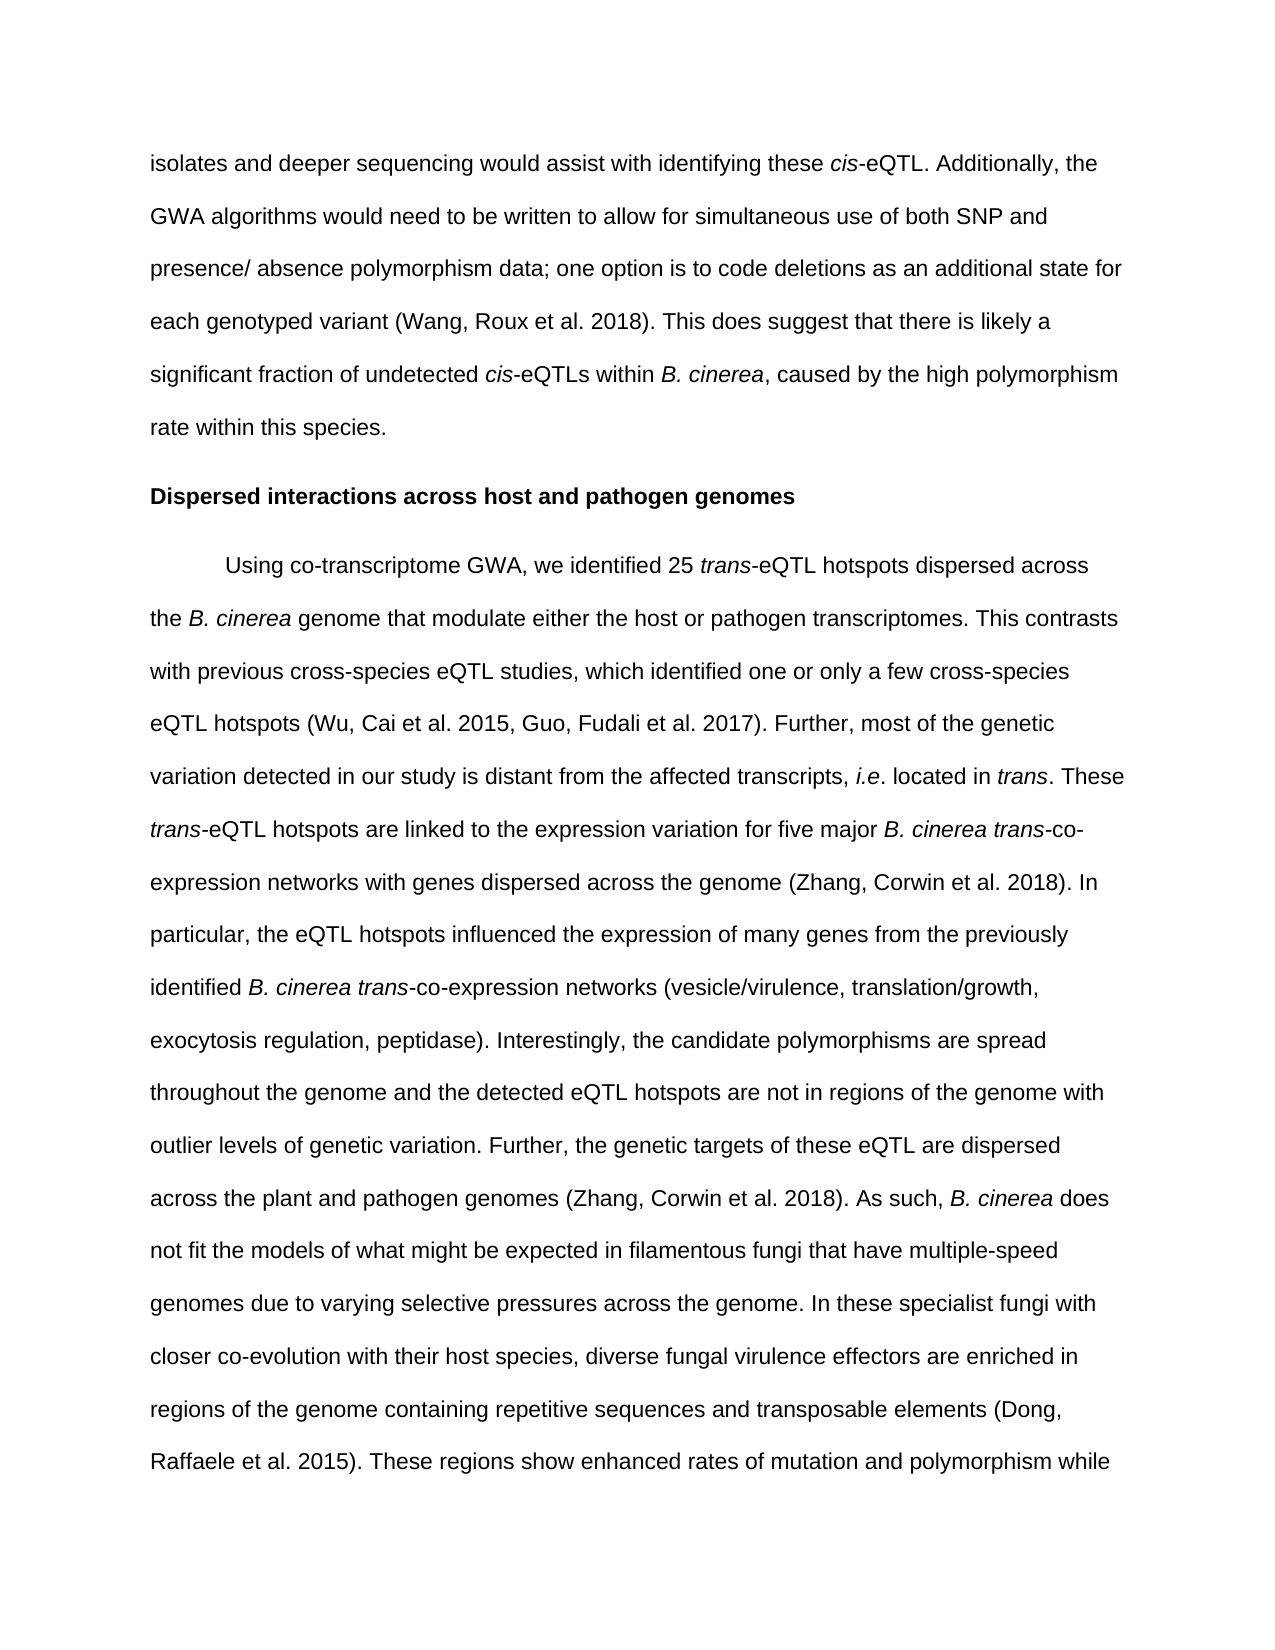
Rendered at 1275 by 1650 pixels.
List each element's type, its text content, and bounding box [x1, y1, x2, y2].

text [150, 150, 1125, 440]
text Dispersed interactions across host and pathogen genomes [150, 483, 1125, 509]
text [150, 552, 1125, 1475]
